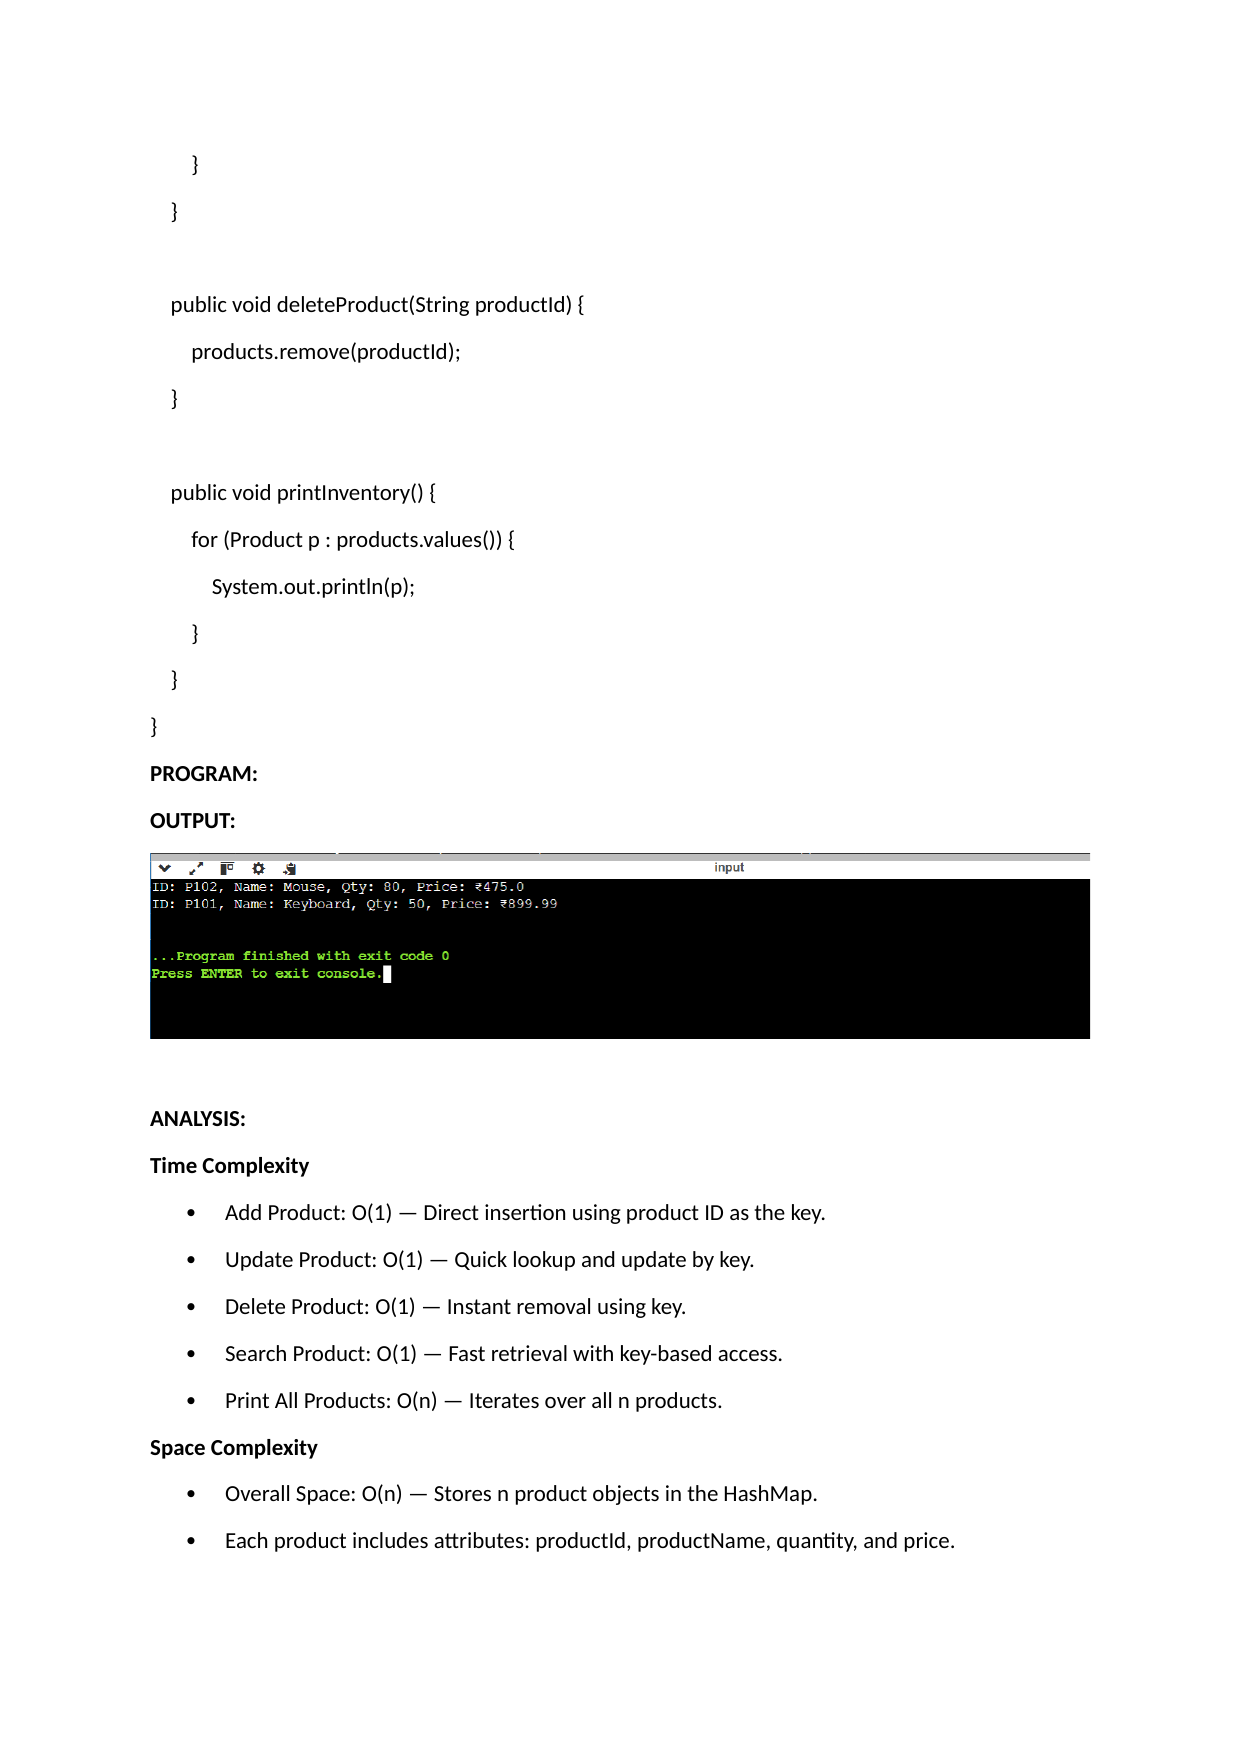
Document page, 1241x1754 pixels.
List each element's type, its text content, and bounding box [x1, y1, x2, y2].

text Time Complexity [150, 1151, 1090, 1179]
list Overall Space: O(n) — Stores n product objects in the HashMap. [187, 1479, 1090, 1508]
text } [150, 150, 1090, 178]
list Add Product: O(1) — Direct insertion using product ID as the key. [187, 1198, 1090, 1226]
list Update Product: O(1) — Quick lookup and update by key. [187, 1245, 1090, 1273]
text public void printInventory() { [150, 478, 1090, 506]
text System.out.println(p); [150, 572, 1090, 600]
text } [150, 197, 1090, 225]
text } [150, 384, 1090, 412]
text } [150, 666, 1090, 694]
text Space Complexity [150, 1433, 1090, 1461]
text public void deleteProduct(String productId) { [150, 291, 1090, 319]
list Delete Product: O(1) — Instant removal using key. [187, 1292, 1090, 1320]
text products.remove(productId); [150, 337, 1090, 366]
text ANALYSIS: [150, 1104, 1090, 1133]
text for (Product p : products.values()) { [150, 525, 1090, 553]
picture [150, 853, 1091, 1039]
text OUTPUT: [150, 806, 1090, 834]
list Search Product: O(1) — Fast retrieval with key-based access. [187, 1339, 1090, 1367]
list Print All Products: O(n) — Iterates over all n products. [187, 1386, 1090, 1414]
text } [150, 712, 1090, 741]
text PROGRAM: [150, 759, 1090, 787]
list Each product includes attributes: productId, productName, quantity, and price. [187, 1526, 1090, 1554]
text } [150, 619, 1090, 647]
